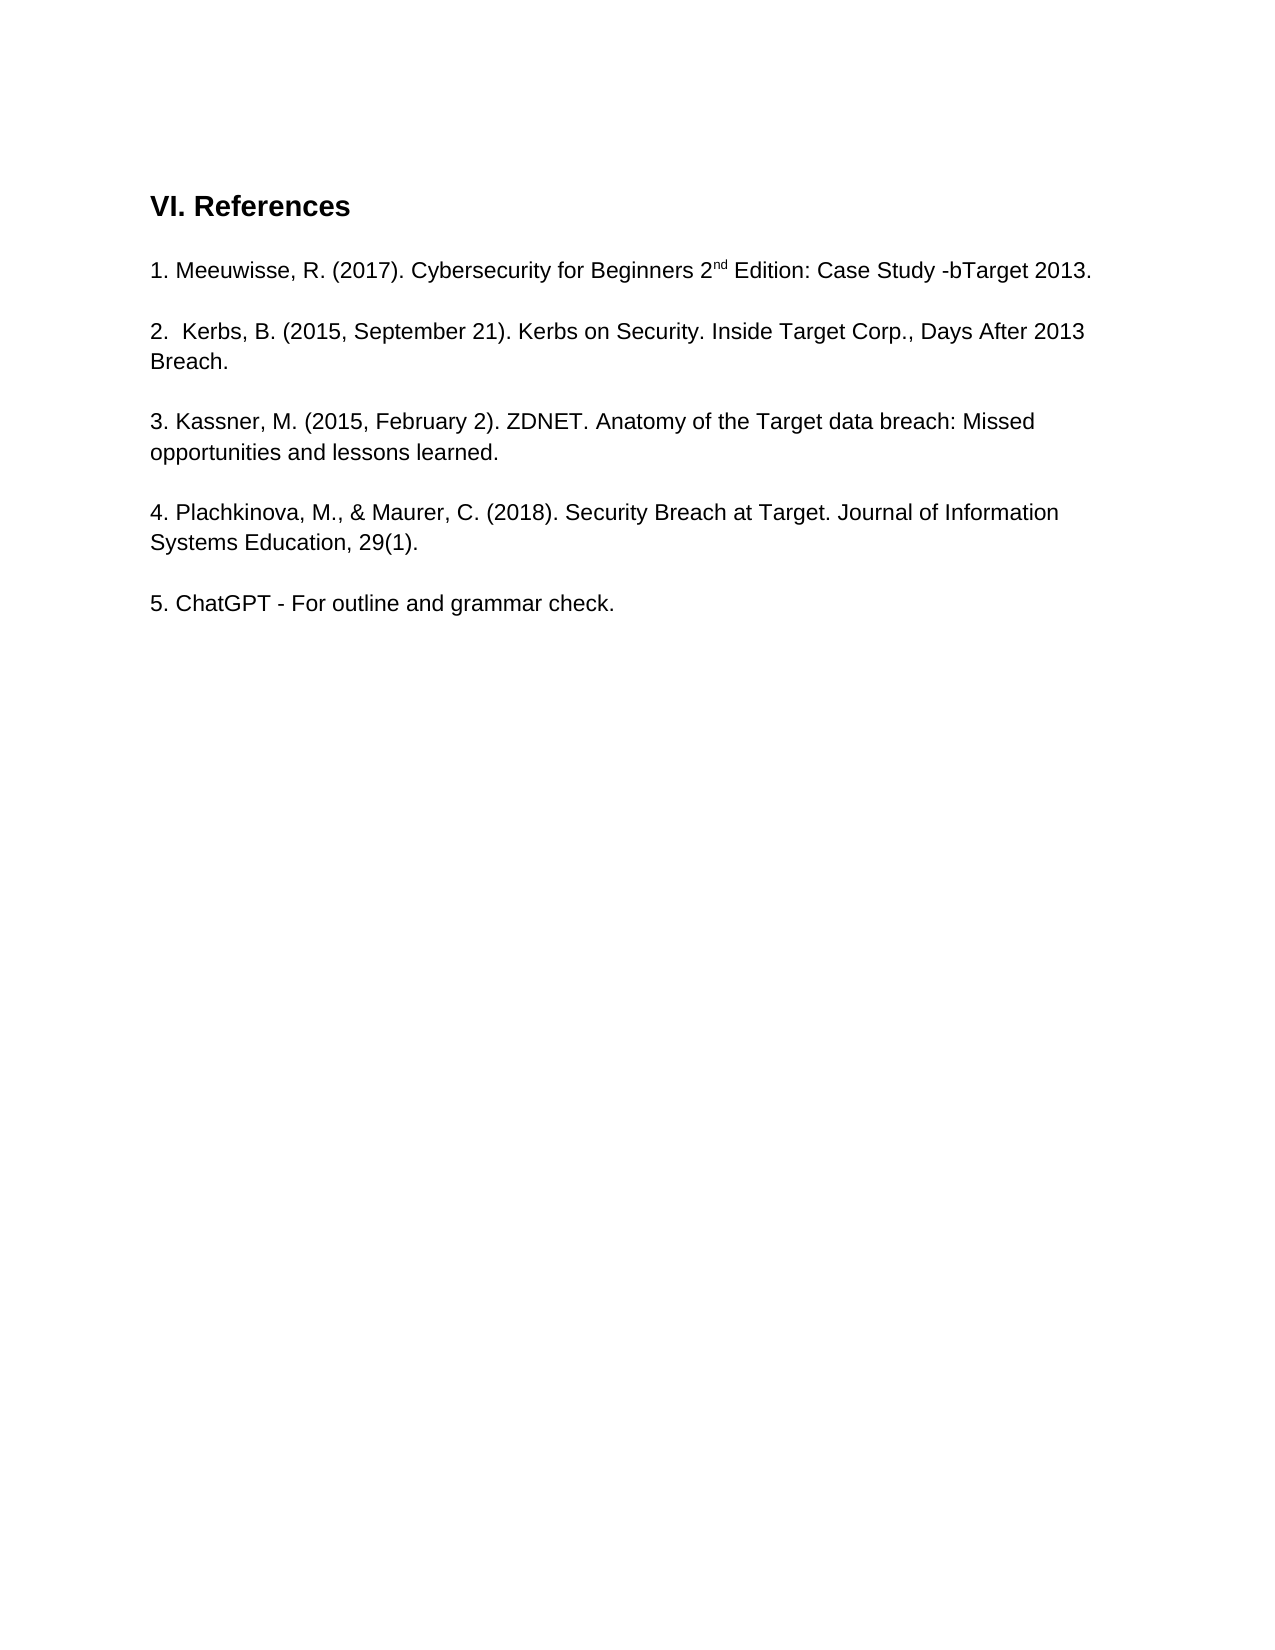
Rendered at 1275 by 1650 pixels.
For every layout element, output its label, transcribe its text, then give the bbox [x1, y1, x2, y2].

text 1. Meeuwisse, R. (2017). Cybersecurity for Beginners 2nd Edition: Case Study -bTarget 2013. [150, 257, 1125, 284]
text 4. Plachkinova, M., & Maurer, C. (2018). Security Breach at Target. Journal of Information Systems Education, 29(1). [150, 499, 1125, 556]
text 2. Kerbs, B. (2015, September 21). Kerbs on Security. Inside Target Corp., Days After 2013 Breach. [150, 318, 1125, 374]
subtitle VI. References [150, 188, 1125, 222]
text 5. ChatGPT - For outline and grammar check. [150, 589, 1125, 616]
text 3. Kassner, M. (2015, February 2). ZDNET. Anatomy of the Target data breach: Missed opportunities and lessons learned. [150, 408, 1125, 465]
